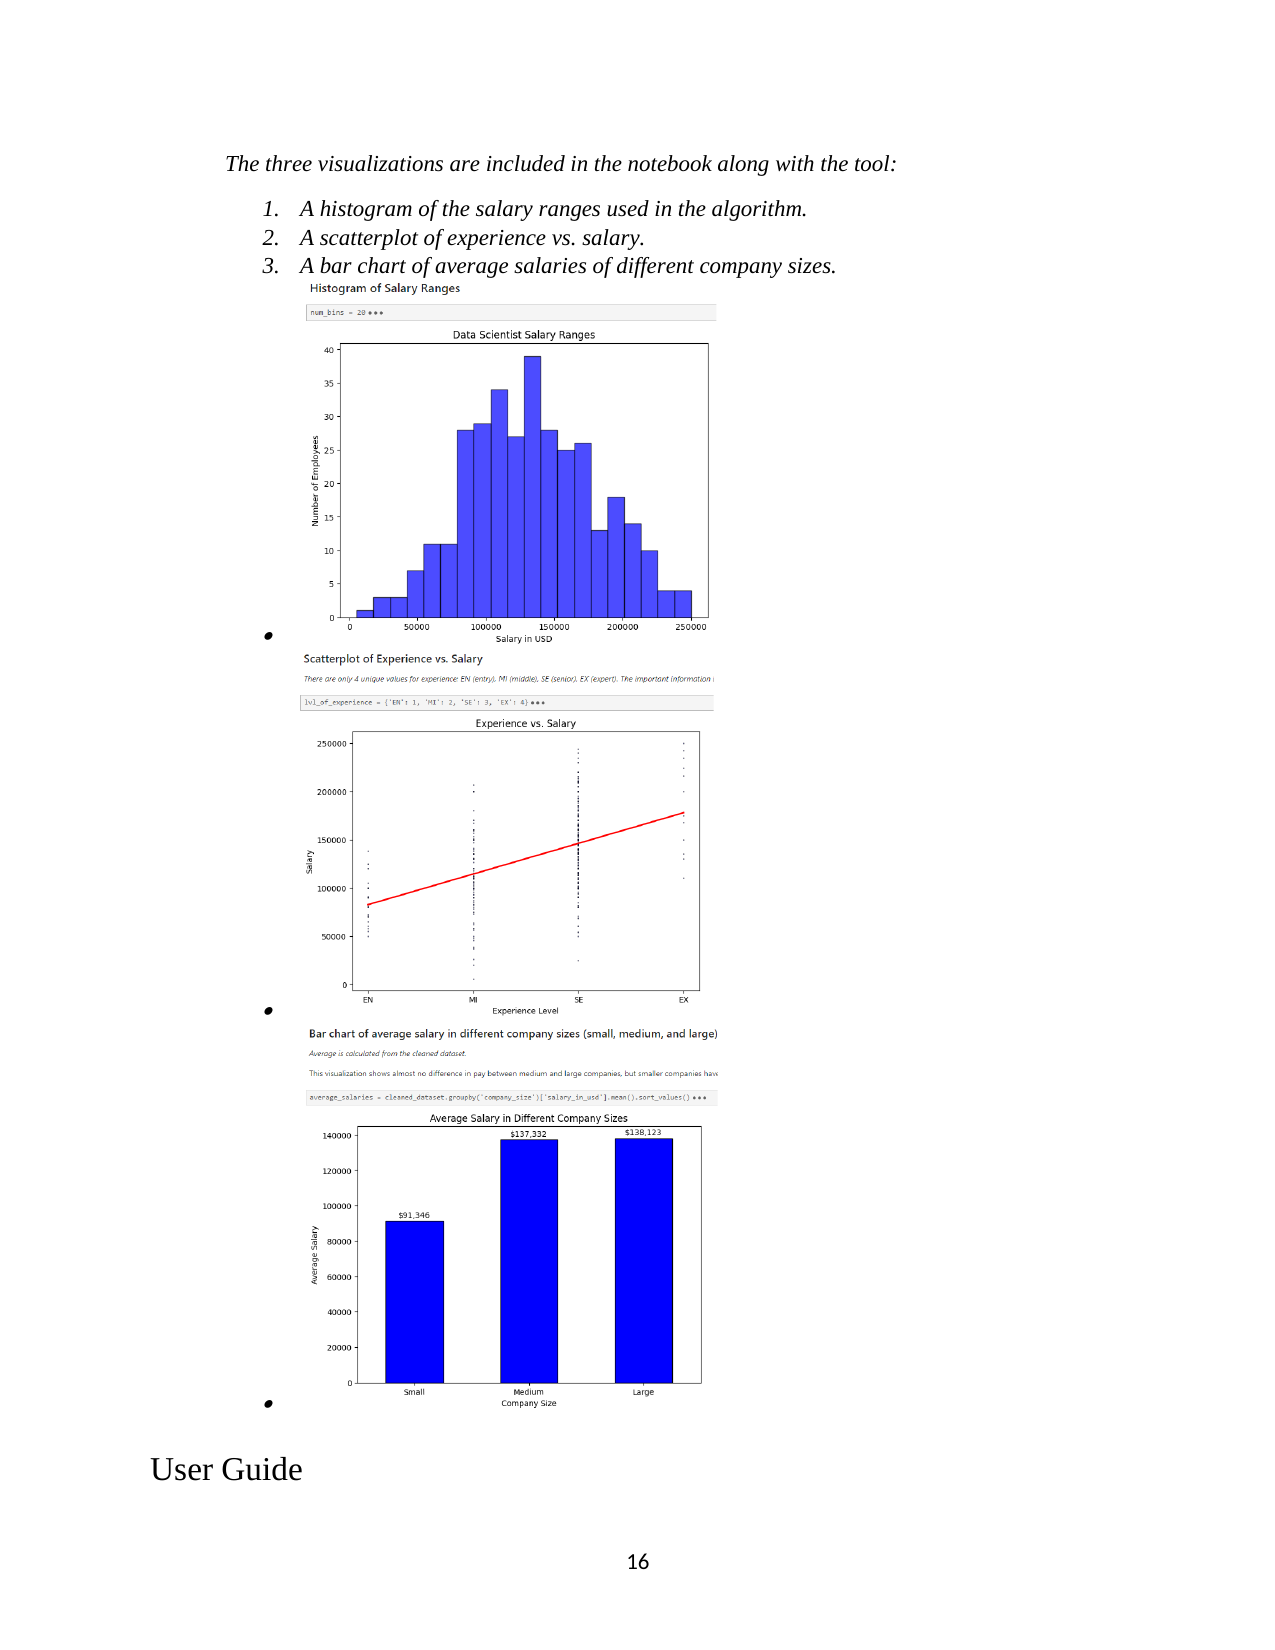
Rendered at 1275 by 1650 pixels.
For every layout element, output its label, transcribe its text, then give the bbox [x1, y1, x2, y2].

list A scatterplot of experience vs. salary. [262, 223, 1125, 250]
list A bar chart of average salaries of different company sizes. [262, 252, 1125, 278]
picture [300, 652, 714, 1019]
picture [300, 1026, 718, 1413]
subtitle User Guide [150, 1449, 1125, 1487]
list A histogram of the salary ranges used in the algorithm. [262, 195, 1125, 221]
picture [300, 280, 717, 645]
text The three visualizations are included in the notebook along with the tool: [225, 150, 1125, 176]
